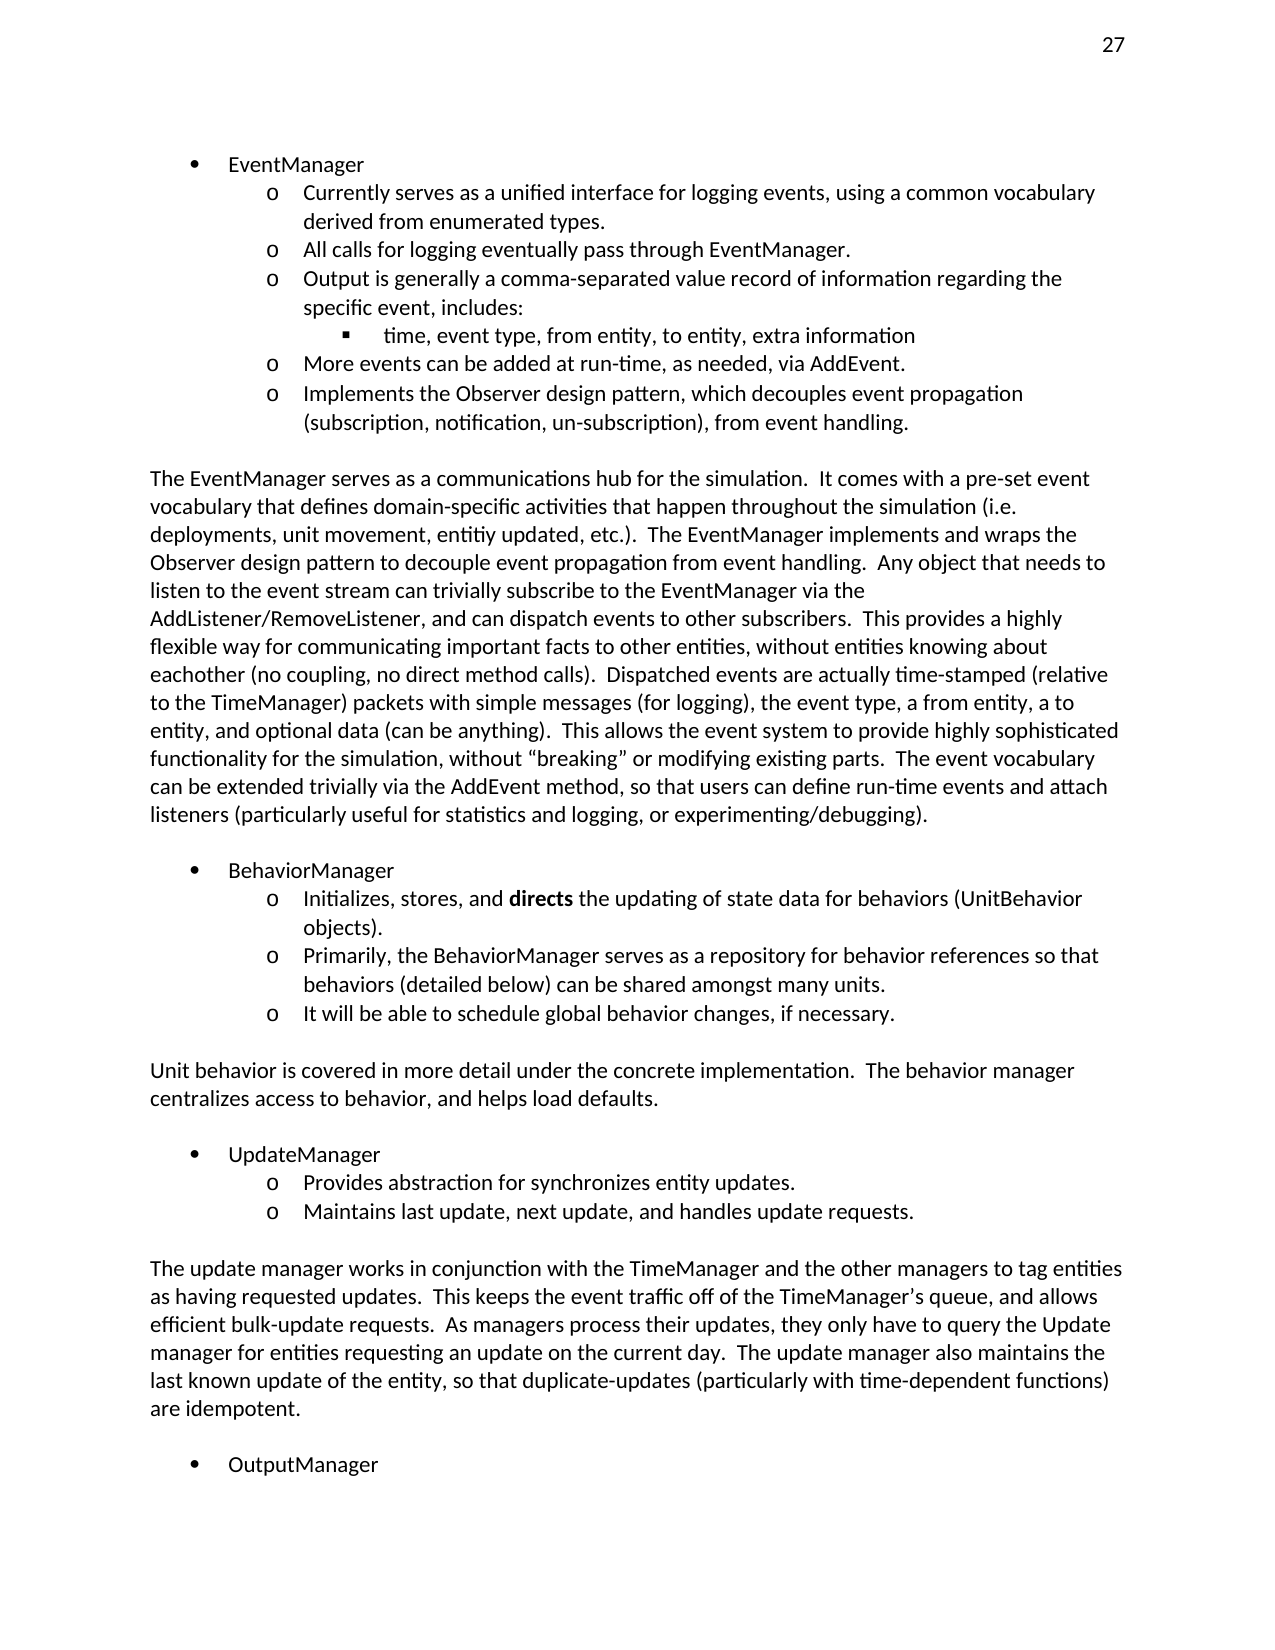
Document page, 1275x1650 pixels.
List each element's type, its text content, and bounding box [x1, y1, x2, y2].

list Output is generally a comma-separated value record of information regarding the specific event, includes: [266, 264, 1125, 322]
list OutputManager [191, 1450, 1125, 1478]
list Initializes, stores, and directs the updating of state data for behaviors (UnitBehavior objects). [266, 884, 1125, 941]
list BehaviorManager [191, 856, 1125, 884]
list Unit behavior is covered in more detail under the concrete implementation. The behavior manager centralizes access to behavior, and helps load defaults. [150, 1056, 1125, 1112]
list Provides abstraction for synchronizes entity updates. [266, 1168, 1125, 1197]
list time, event type, from entity, to entity, extra information [341, 322, 1125, 349]
list Implements the Observer design pattern, which decouples event propagation (subscription, notification, un-subscription), from event handling. [266, 379, 1125, 436]
list Maintains last update, next update, and handles update requests. [266, 1197, 1125, 1254]
list EventManager [191, 150, 1125, 178]
list UpdateManager [191, 1140, 1125, 1168]
list Currently serves as a unified interface for logging events, using a common vocabulary derived from enumerated types. [266, 178, 1125, 235]
list The EventManager serves as a communications hub for the simulation. It comes with a pre-set event vocabulary that defines domain-specific activities that happen throughout the simulation (i.e. deployments, unit movement, entitiy updated, etc.). The EventManager implements and wraps the Observer design pattern to decouple event propagation from event handling. Any object that needs to listen to the event stream can trivially subscribe to the EventManager via the AddListener/RemoveListener, and can dispatch events to other subscribers. This provides a highly flexible way for communicating important facts to other entities, without entities knowing about eachother (no coupling, no direct method calls). Dispatched events are actually time-stamped (relative to the TimeManager) packets with simple messages (for logging), the event type, a from entity, a to entity, and optional data (can be anything). This allows the event system to provide highly sophisticated functionality for the simulation, without “breaking” or modifying existing parts. The event vocabulary can be extended trivially via the AddEvent method, so that users can define run-time events and attach listeners (particularly useful for statistics and logging, or experimenting/debugging). [150, 464, 1125, 828]
list The update manager works in conjunction with the TimeManager and the other managers to tag entities as having requested updates. This keeps the event traffic off of the TimeManager’s queue, and allows efficient bulk-update requests. As managers process their updates, they only have to query the Update manager for entities requesting an update on the current day. The update manager also maintains the last known update of the entity, so that duplicate-updates (particularly with time-dependent functions) are idempotent. [150, 1254, 1125, 1422]
list It will be able to schedule global behavior changes, if necessary. [266, 999, 1125, 1028]
list Primarily, the BehaviorManager serves as a repository for behavior references so that behaviors (detailed below) can be shared amongst many units. [266, 941, 1125, 999]
list All calls for logging eventually pass through EventManager. [266, 235, 1125, 264]
list More events can be added at run-time, as needed, via AddEvent. [266, 349, 1125, 379]
